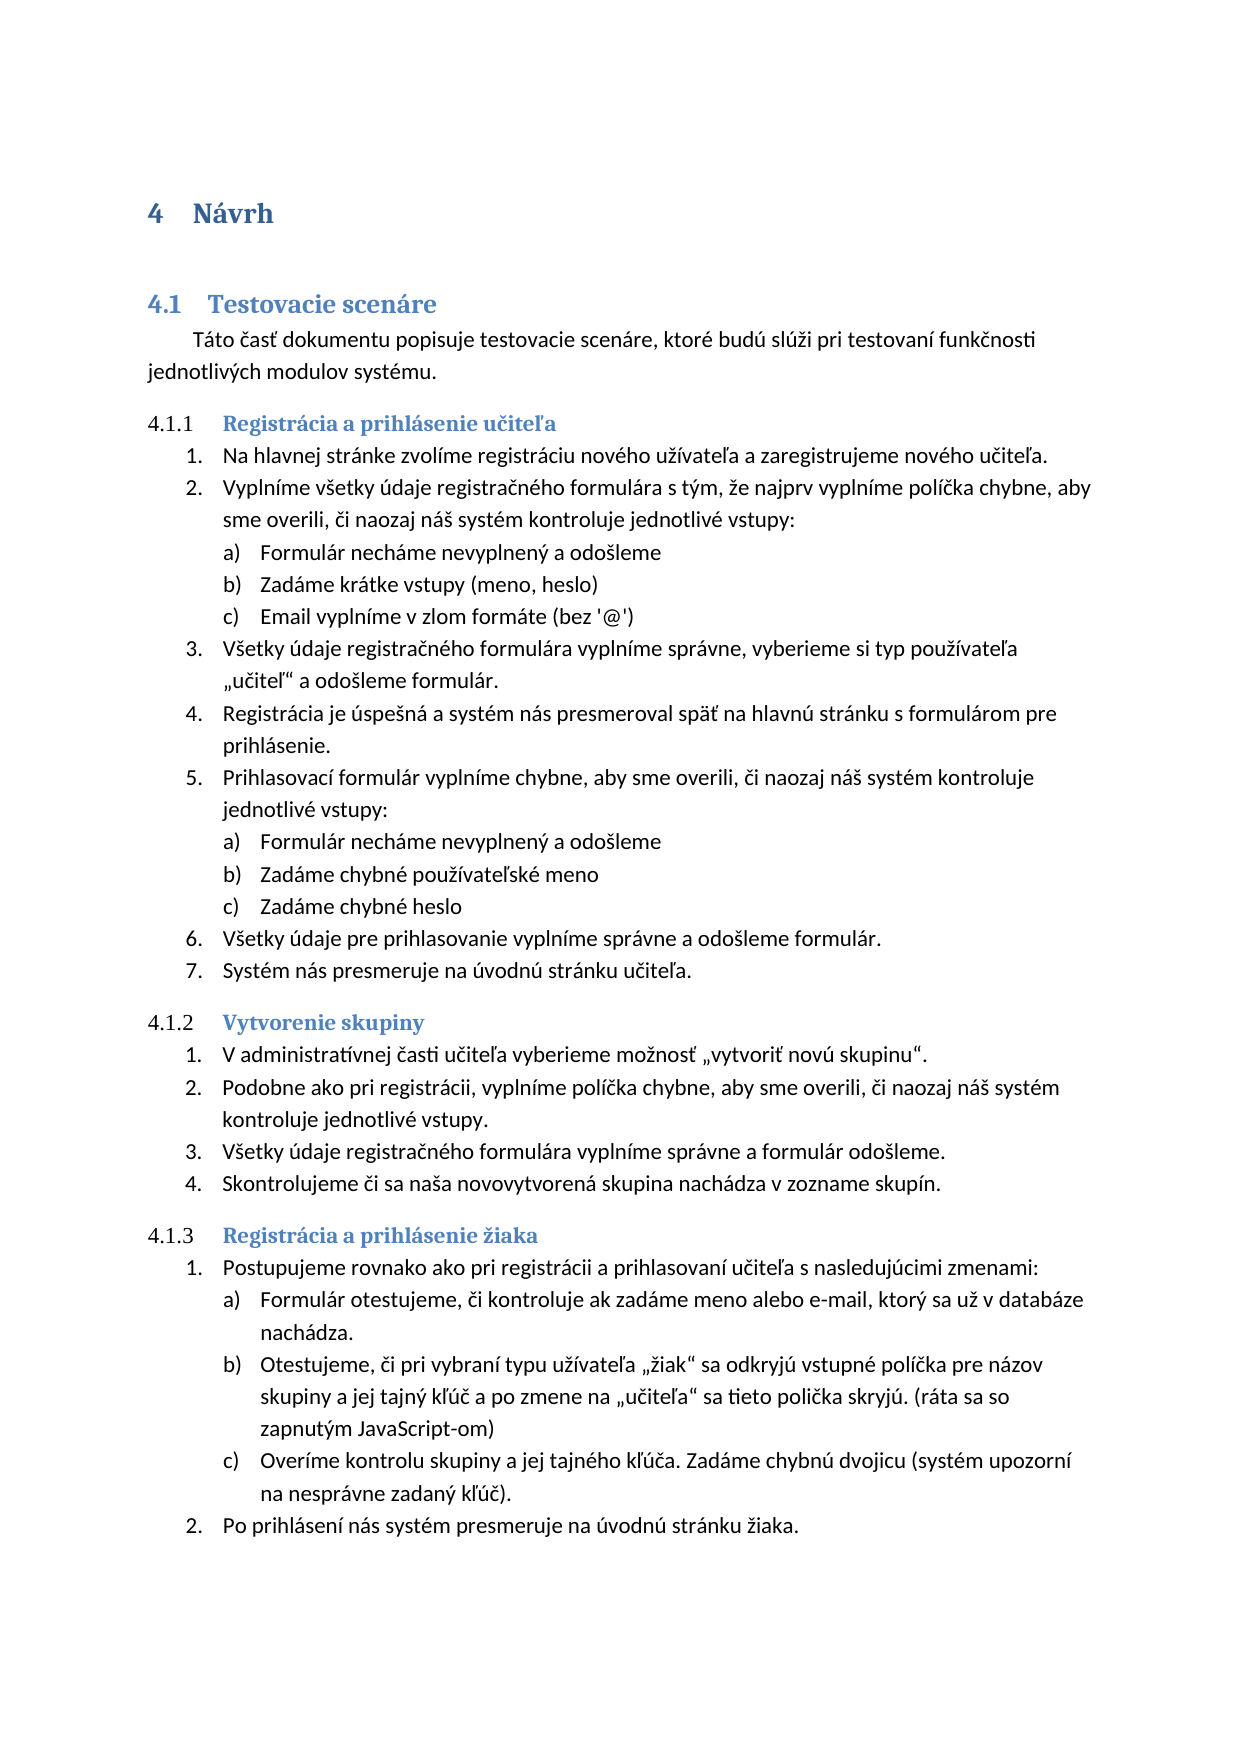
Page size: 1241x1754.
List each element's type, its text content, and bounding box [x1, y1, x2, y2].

list V administratívnej časti učiteľa vyberieme možnosť „vytvoriť novú skupinu“. [185, 1040, 1093, 1068]
list Formulár necháme nevyplnený a odošleme [223, 827, 1093, 856]
list Po prihlásení nás systém presmeruje na úvodnú stránku žiaka. [185, 1511, 1093, 1539]
list Registrácia je úspešná a systém nás presmeroval späť na hlavnú stránku s formulárom pre prihlásenie. [185, 699, 1093, 759]
list Prihlasovací formulár vyplníme chybne, aby sme overili, či naozaj náš systém kontroluje jednotlivé vstupy: [185, 763, 1093, 823]
subtitle Registrácia a prihlásenie žiaka [148, 1222, 1093, 1249]
list Všetky údaje registračného formulára vyplníme správne a formulár odošleme. [185, 1137, 1093, 1165]
subtitle Testovacie scenáre [148, 289, 1093, 320]
list Zadáme chybné používateľské meno [223, 860, 1093, 888]
list Formulár necháme nevyplnený a odošleme [223, 538, 1093, 566]
list Email vyplníme v zlom formáte (bez '@') [223, 602, 1093, 630]
list Zadáme krátke vstupy (meno, heslo) [223, 570, 1093, 598]
list Formulár otestujeme, či kontroluje ak zadáme meno alebo e-mail, ktorý sa už v databáze nachádza. [223, 1286, 1093, 1346]
list Na hlavnej stránke zvolíme registráciu nového užívateľa a zaregistrujeme nového učiteľa. [185, 441, 1093, 469]
list Otestujeme, či pri vybraní typu užívateľa „žiak“ sa odkryjú vstupné políčka pre názov skupiny a jej tajný kľúč a po zmene na „učiteľa“ sa tieto polička skryjú. (ráta sa so zapnutým JavaScript-om) [223, 1350, 1093, 1442]
list Podobne ako pri registrácii, vyplníme políčka chybne, aby sme overili, či naozaj náš systém kontroluje jednotlivé vstupy. [185, 1073, 1093, 1133]
list Skontrolujeme či sa naša novovytvorená skupina nachádza v zozname skupín. [185, 1169, 1093, 1197]
list Postupujeme rovnako ako pri registrácii a prihlasovaní učiteľa s nasledujúcimi zmenami: [185, 1253, 1093, 1281]
subtitle Návrh [148, 198, 1093, 231]
list Všetky údaje pre prihlasovanie vyplníme správne a odošleme formulár. [185, 924, 1093, 952]
list Vyplníme všetky údaje registračného formulára s tým, že najprv vyplníme políčka chybne, aby sme overili, či naozaj náš systém kontroluje jednotlivé vstupy: [185, 473, 1093, 534]
subtitle Registrácia a prihlásenie učiteľa [148, 410, 1093, 437]
subtitle Vytvorenie skupiny [148, 1009, 1093, 1036]
list Overíme kontrolu skupiny a jej tajného kľúča. Zadáme chybnú dvojicu (systém upozorní na nesprávne zadaný kľúč). [223, 1446, 1093, 1507]
list Zadáme chybné heslo [223, 892, 1093, 920]
list Všetky údaje registračného formulára vyplníme správne, vyberieme si typ používateľa „učiteľ“ a odošleme formulár. [185, 634, 1093, 694]
list Systém nás presmeruje na úvodnú stránku učiteľa. [185, 956, 1093, 984]
text Táto časť dokumentu popisuje testovacie scenáre, ktoré budú slúži pri testovaní funkčnosti jednotlivých modulov systému. [148, 325, 1093, 385]
